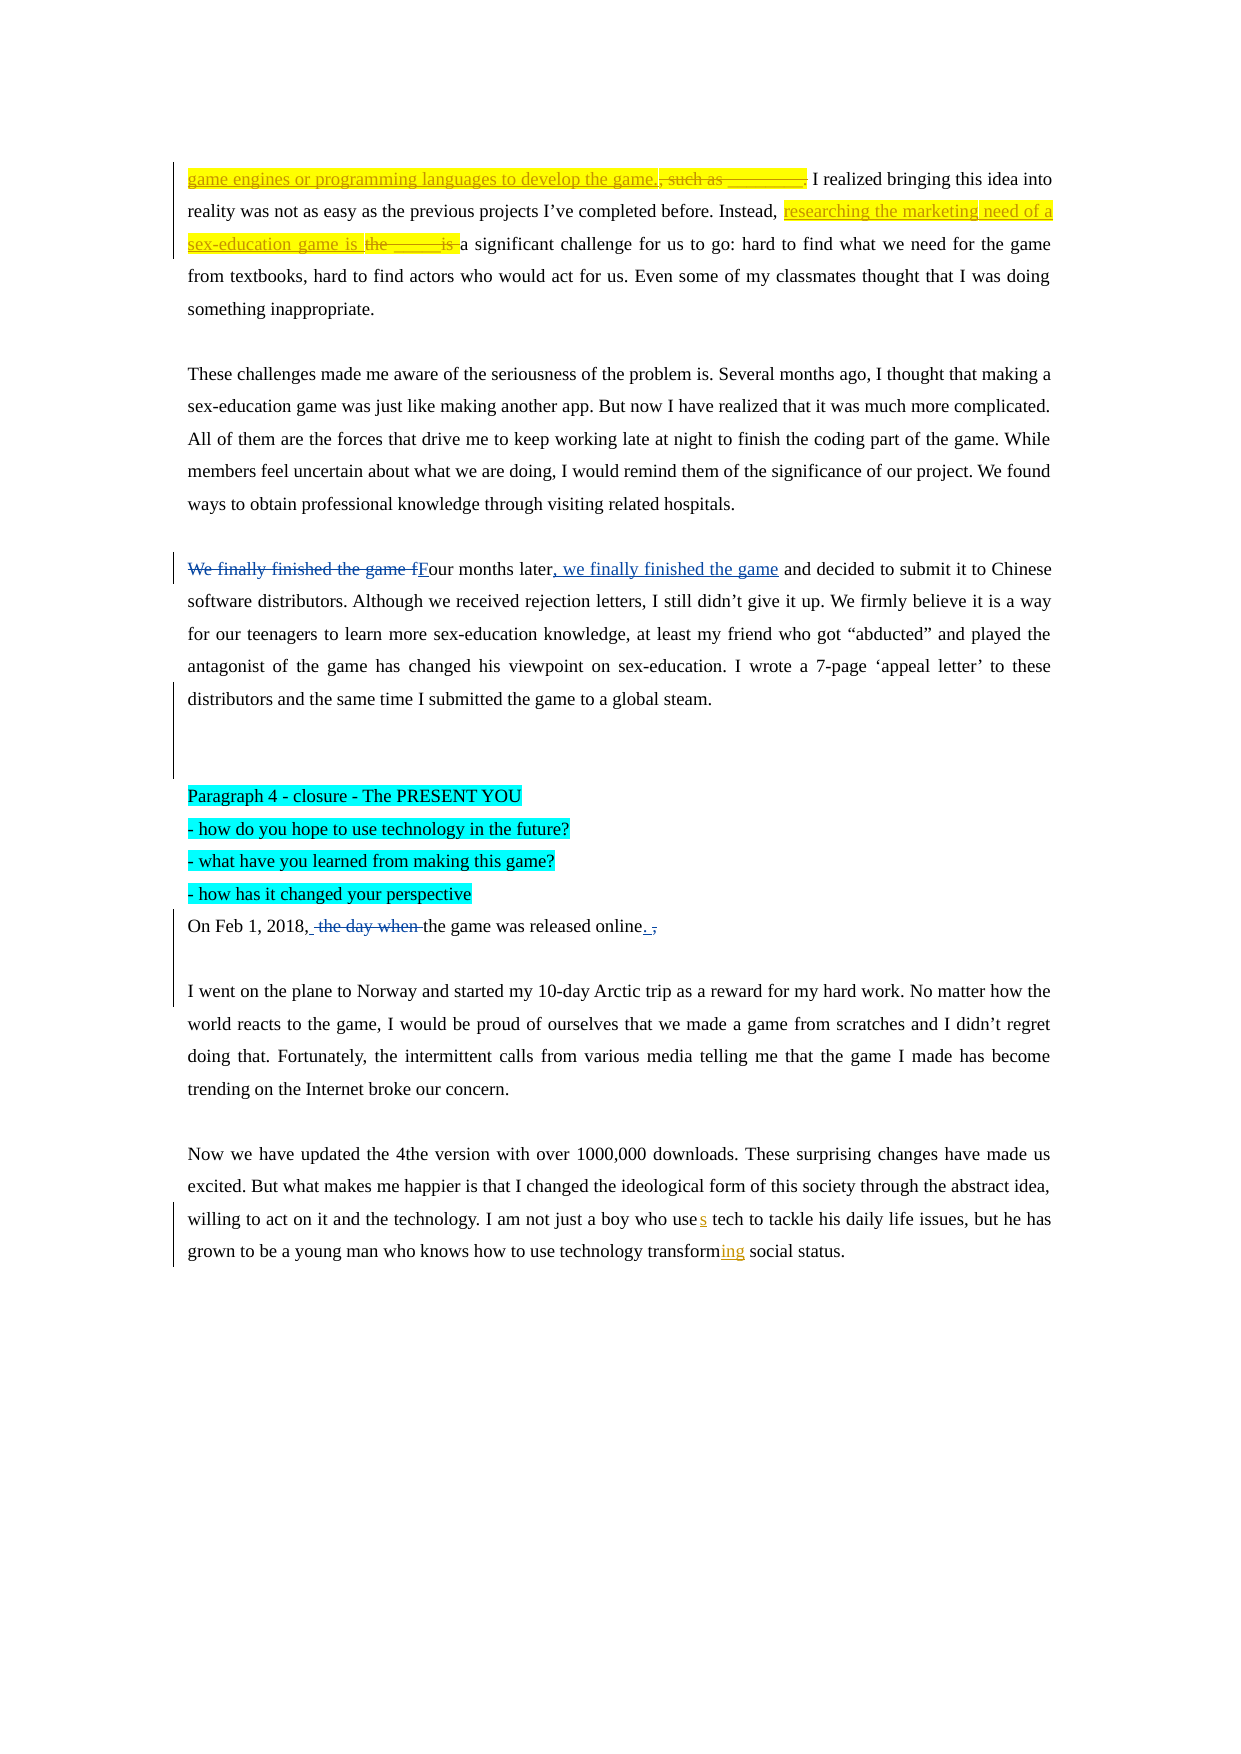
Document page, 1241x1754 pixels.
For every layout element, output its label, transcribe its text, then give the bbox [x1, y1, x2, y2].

text - what have you learned from making this game? [187, 844, 1053, 877]
text - how do you hope to use technology in the future? [187, 812, 1053, 844]
text Paragraph 4 - closure - The PRESENT YOU [187, 779, 1053, 812]
text our months later and decided to submit it to Chinese software distributors. Although we received rejection letters, I still didn’t give it up. We firmly believe it is a way for our teenagers to learn more sex-education knowledge, at least my friend who got “abducted” and played the antagonist of the game has changed his viewpoint on sex-education. I wrote a 7-page ‘appeal letter’ to these distributors and the same time I submitted the game to a global steam. [187, 552, 1053, 714]
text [187, 162, 1053, 324]
text These challenges made me aware of the seriousness of the problem is. Several months ago, I thought that making a sex-education game was just like making another app. But now I have realized that it was much more complicated. All of them are the forces that drive me to keep working late at night to finish the coding part of the game. While members feel uncertain about what we are doing, I would remind them of the significance of our project. We found ways to obtain professional knowledge through visiting related hospitals. [187, 357, 1053, 519]
text - how has it changed your perspective [187, 877, 1053, 909]
text Now we have updated the 4the version with over 1000,000 downloads. These surprising changes have made us excited. But what makes me happier is that I changed the ideological form of this society through the abstract idea, willing to act on it and the technology. I am not just a boy who use tech to tackle his daily life issues, but he has grown to be a young man who knows how to use technology transform social status. [187, 1137, 1053, 1267]
text I went on the plane to Norway and started my 10-day Arctic trip as a reward for my hard work. No matter how the world reacts to the game, I would be proud of ourselves that we made a game from scratches and I didn’t regret doing that. Fortunately, the intermittent calls from various media telling me that the game I made has become trending on the Internet broke our concern. [187, 974, 1053, 1104]
text On Feb 1, 2018,the game was released online [187, 909, 1053, 942]
